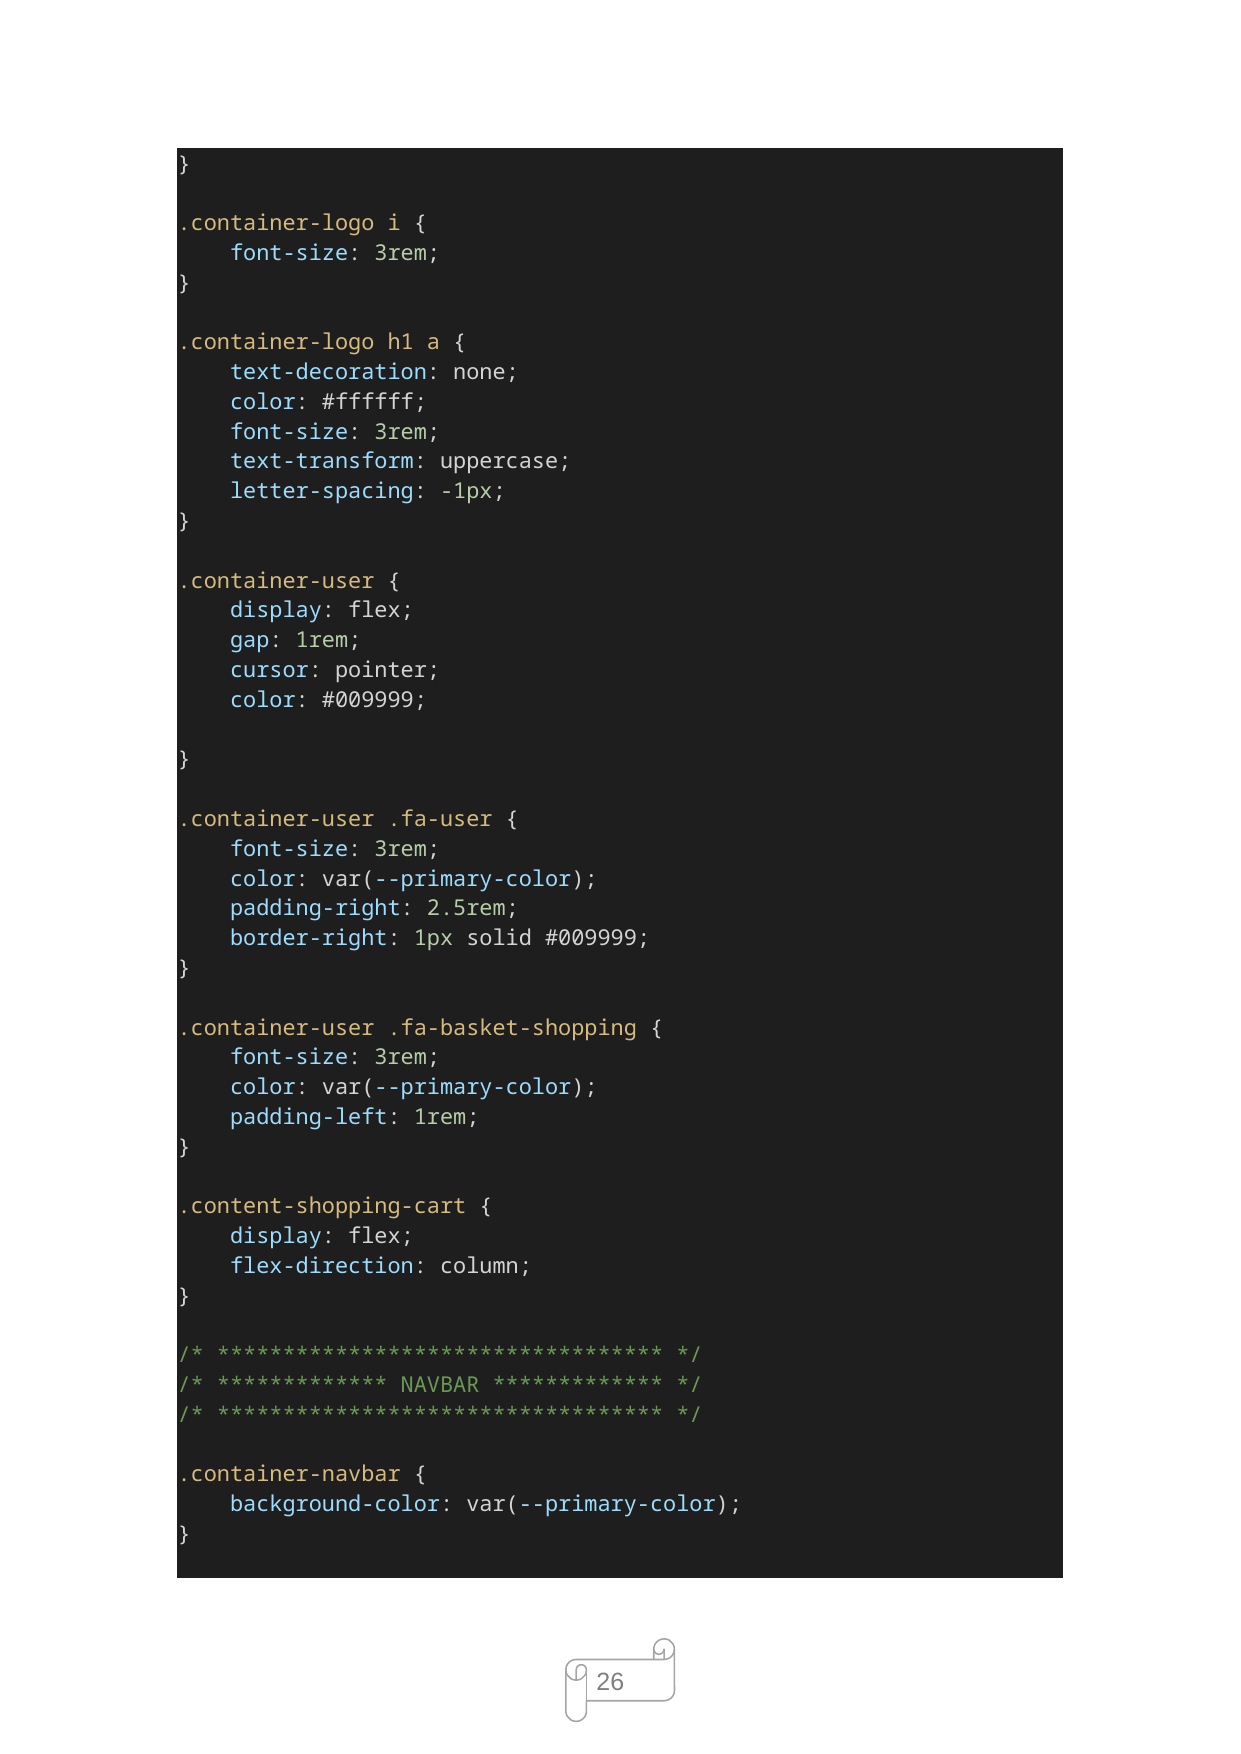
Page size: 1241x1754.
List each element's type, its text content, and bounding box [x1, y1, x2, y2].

text .container-user .fa-user { [177, 803, 1063, 833]
text color: #009999; [177, 684, 1063, 714]
text background-color: var(--primary-color); [177, 1488, 1063, 1518]
text } [177, 1131, 1063, 1161]
text color: var(--primary-color); [177, 863, 1063, 892]
text } [177, 267, 1063, 297]
text /* ********************************** */ [177, 1399, 1063, 1429]
text font-size: 3rem; [177, 1041, 1063, 1071]
text text-transform: uppercase; [177, 446, 1063, 475]
text } [177, 952, 1063, 982]
text .container-navbar { [177, 1458, 1063, 1488]
text display: flex; [177, 594, 1063, 624]
text } [177, 743, 1063, 773]
text text-decoration: none; [177, 356, 1063, 386]
text padding-right: 2.5rem; [177, 892, 1063, 922]
text /* ************* NAVBAR ************* */ [177, 1369, 1063, 1399]
text padding-left: 1rem; [177, 1101, 1063, 1131]
text border-right: 1px solid #009999; [177, 922, 1063, 952]
text display: flex; [177, 1220, 1063, 1250]
text color: var(--primary-color); [177, 1071, 1063, 1101]
text font-size: 3rem; [177, 416, 1063, 446]
text } [177, 505, 1063, 535]
text .container-logo i { [177, 207, 1063, 237]
text /* ********************************** */ [177, 1339, 1063, 1369]
text gap: 1rem; [177, 624, 1063, 654]
text .content-shopping-cart { [177, 1190, 1063, 1220]
text flex-direction: column; [177, 1250, 1063, 1280]
text font-size: 3rem; [177, 833, 1063, 863]
text } [177, 1280, 1063, 1309]
text .container-user { [177, 565, 1063, 594]
text cursor: pointer; [177, 654, 1063, 684]
text } [177, 1518, 1063, 1548]
text } [177, 148, 1063, 177]
text font-size: 3rem; [177, 237, 1063, 267]
text .container-user .fa-basket-shopping { [177, 1012, 1063, 1041]
text letter-spacing: -1px; [177, 475, 1063, 505]
text color: #ffffff; [177, 386, 1063, 416]
text .container-logo h1 a { [177, 326, 1063, 356]
